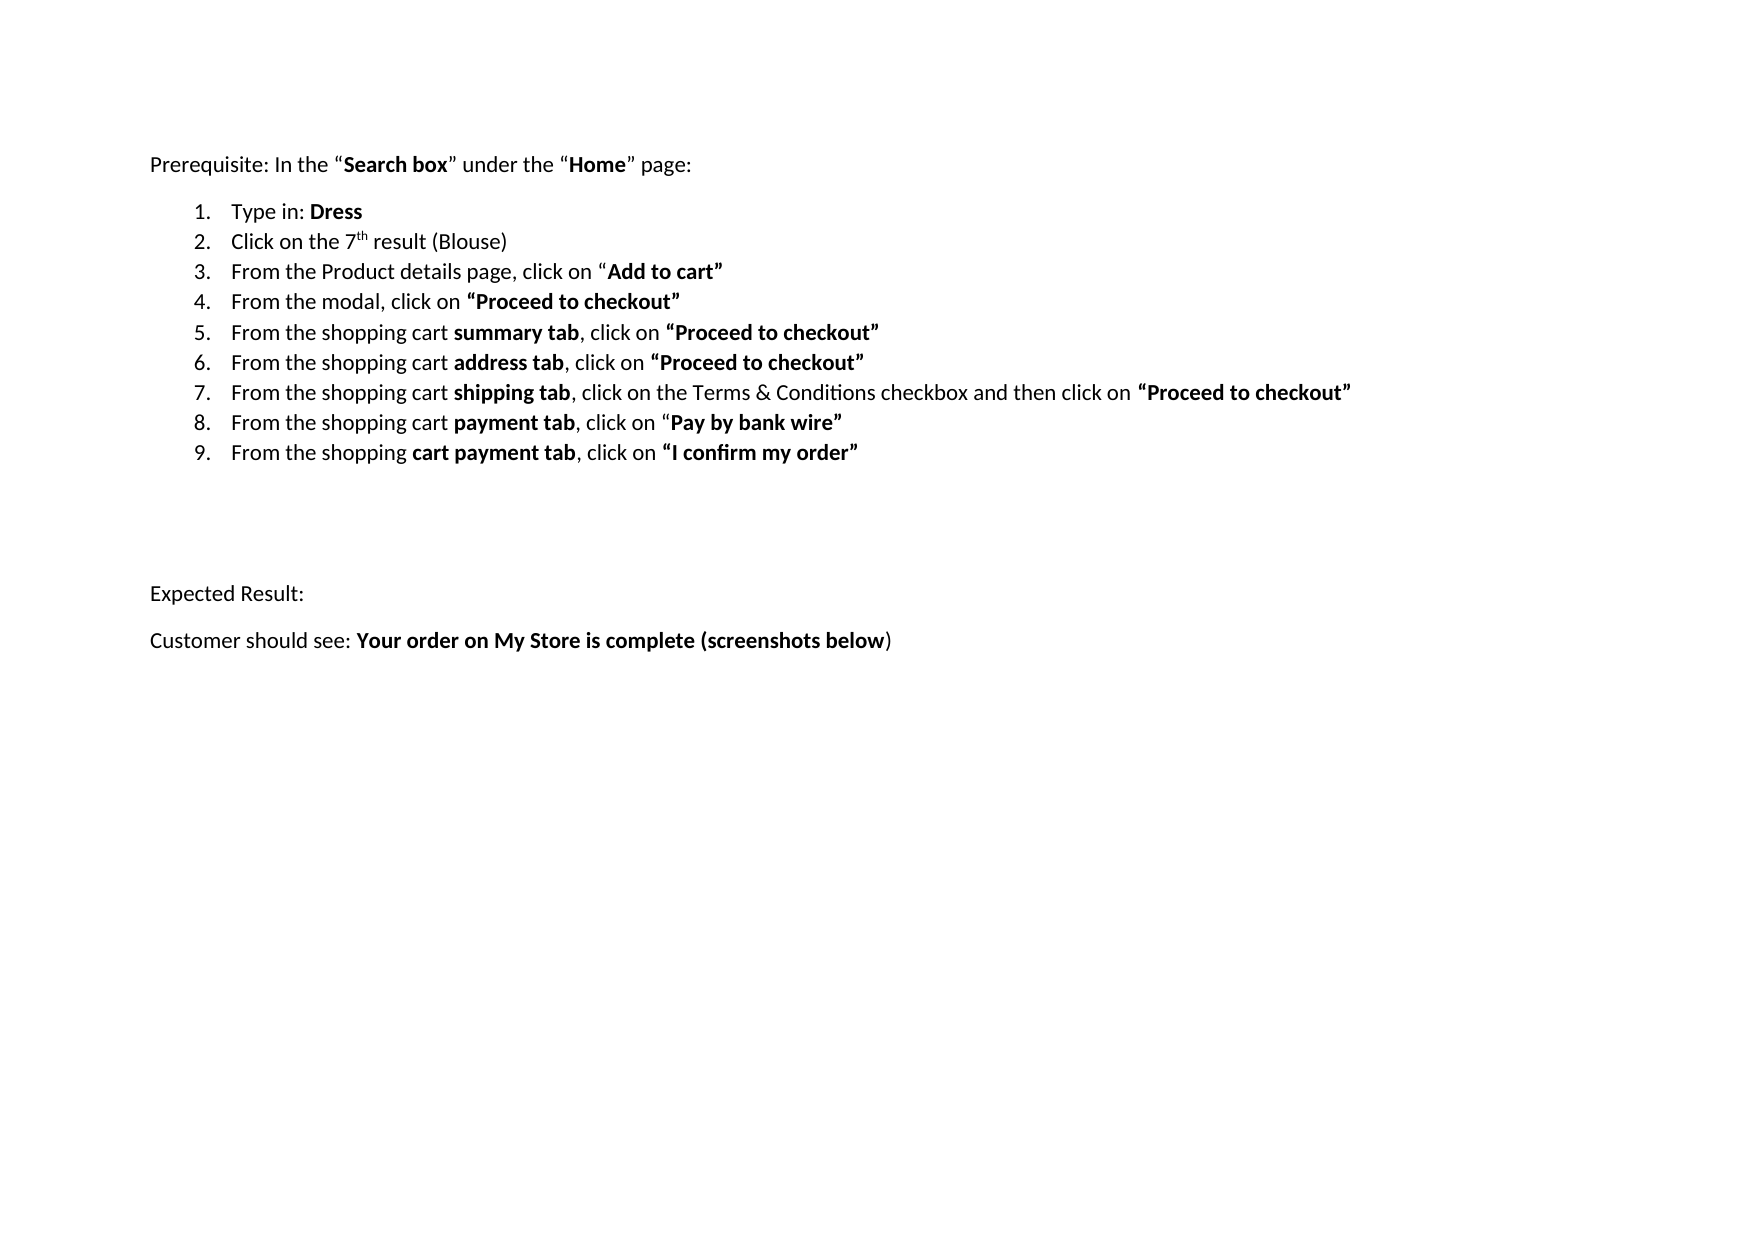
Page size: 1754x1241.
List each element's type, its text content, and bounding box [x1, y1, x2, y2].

list From the shopping cart summary tab, click on “Proceed to checkout” [194, 318, 1604, 346]
list From the Product details page, click on “Add to cart” [194, 257, 1604, 285]
list From the modal, click on “Proceed to checkout” [194, 287, 1604, 316]
list From the shopping cart shipping tab, click on the Terms & Conditions checkbox and then click on “Proceed to checkout” [194, 378, 1604, 406]
list From the shopping cart address tab, click on “Proceed to checkout” [194, 348, 1604, 376]
list From the shopping cart payment tab, click on “Pay by bank wire” [194, 408, 1604, 436]
list Type in: Dress [194, 197, 1604, 225]
text Expected Result: [150, 579, 1604, 607]
list From the shopping cart payment tab, click on “I confirm my order” [194, 438, 1604, 467]
text Prerequisite: In the “Search box” under the “Home” page: [150, 150, 1604, 178]
list Click on the 7th result (Blouse) [194, 227, 1604, 255]
text Customer should see: Your order on My Store is complete (screenshots below) [150, 626, 1604, 654]
